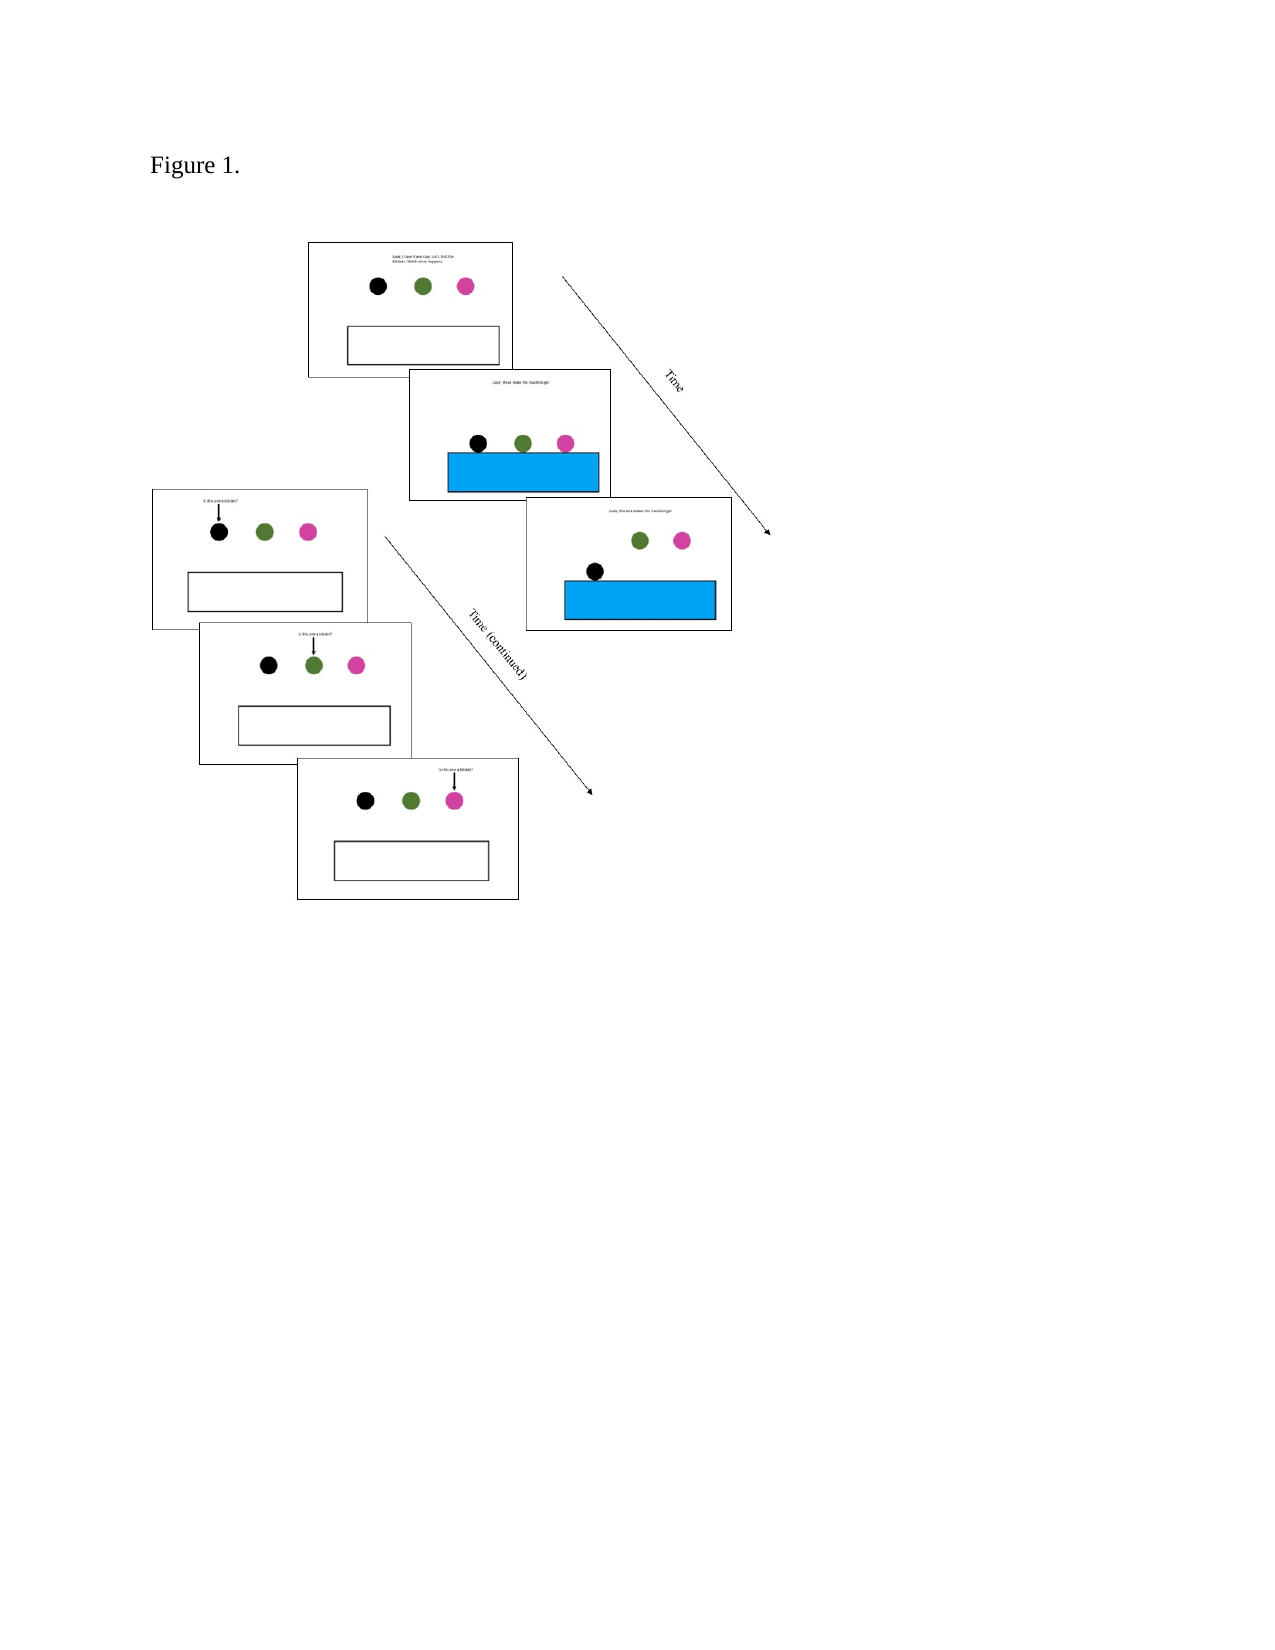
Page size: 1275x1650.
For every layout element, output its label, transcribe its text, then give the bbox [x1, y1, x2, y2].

text Figure 1. [150, 150, 1125, 179]
picture [150, 228, 785, 908]
